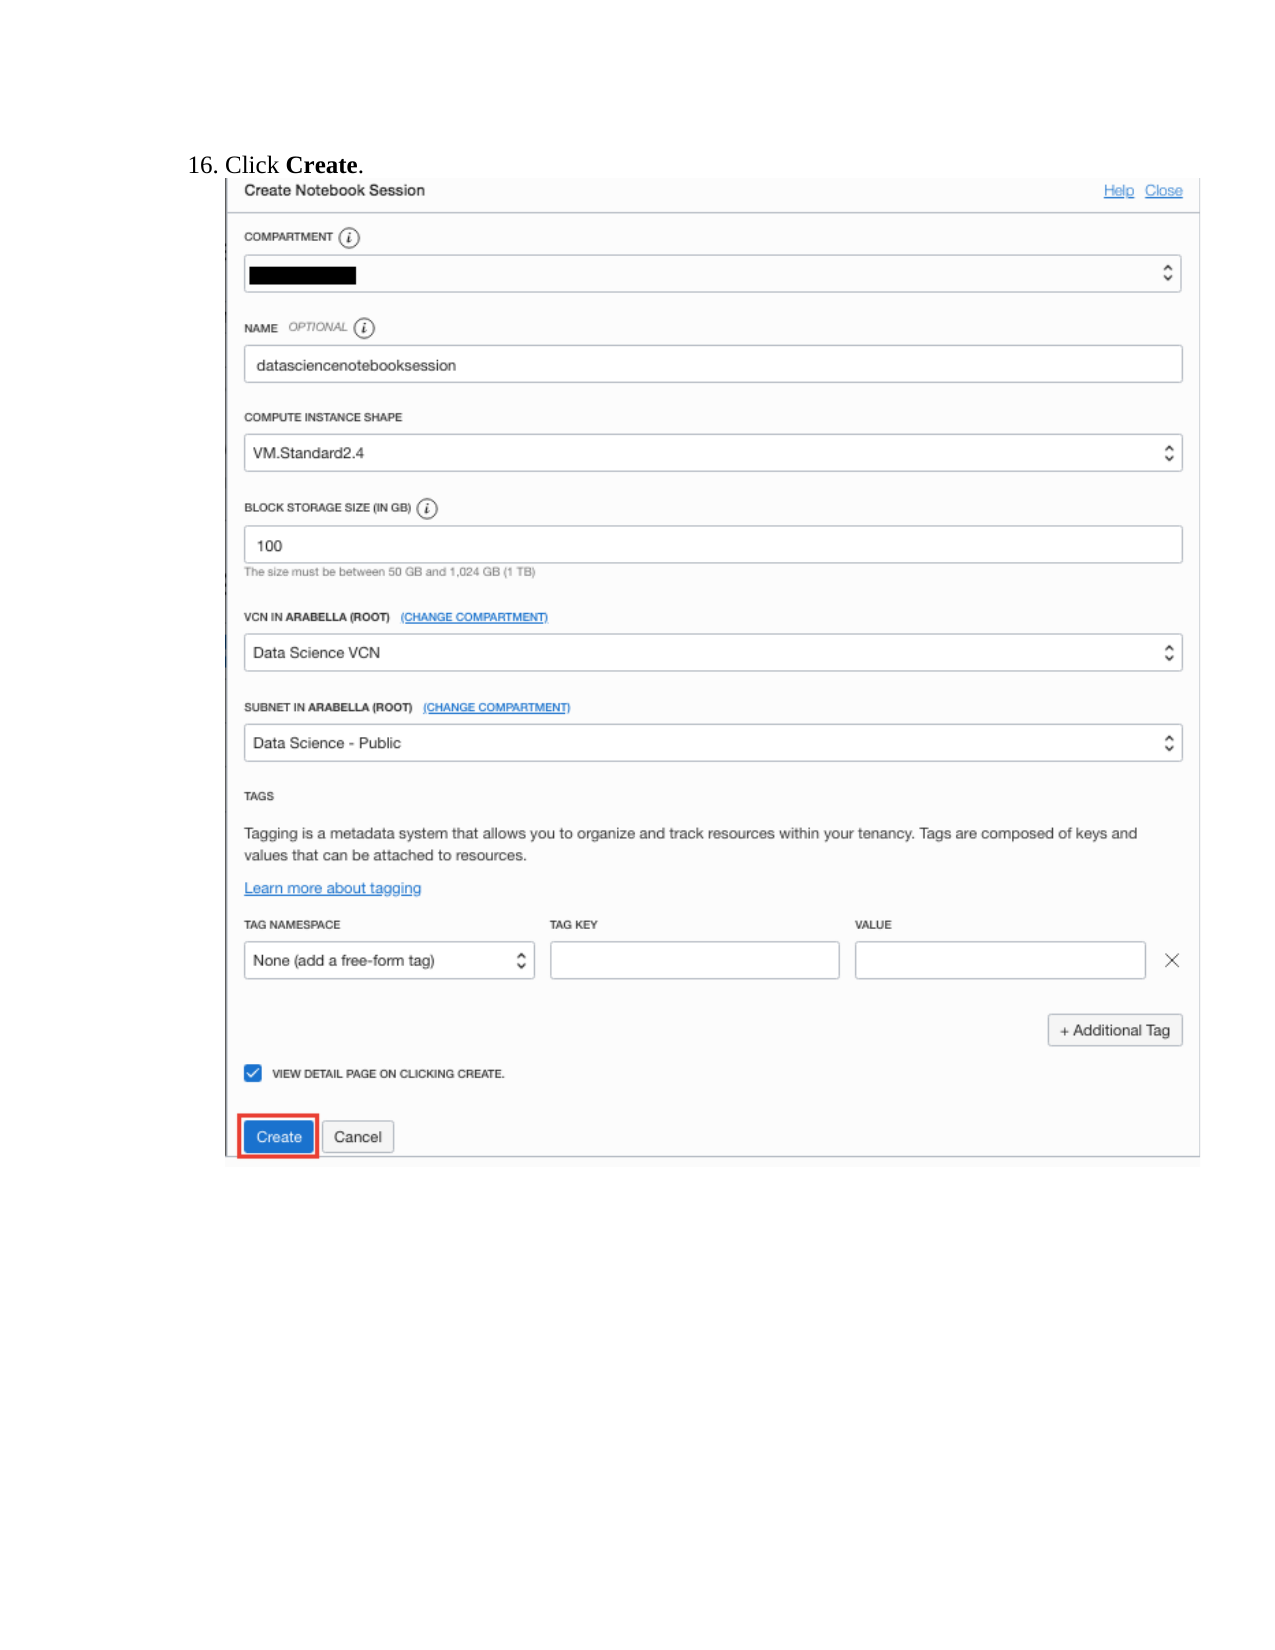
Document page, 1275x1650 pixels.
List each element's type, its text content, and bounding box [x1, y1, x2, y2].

picture [225, 178, 1200, 1167]
